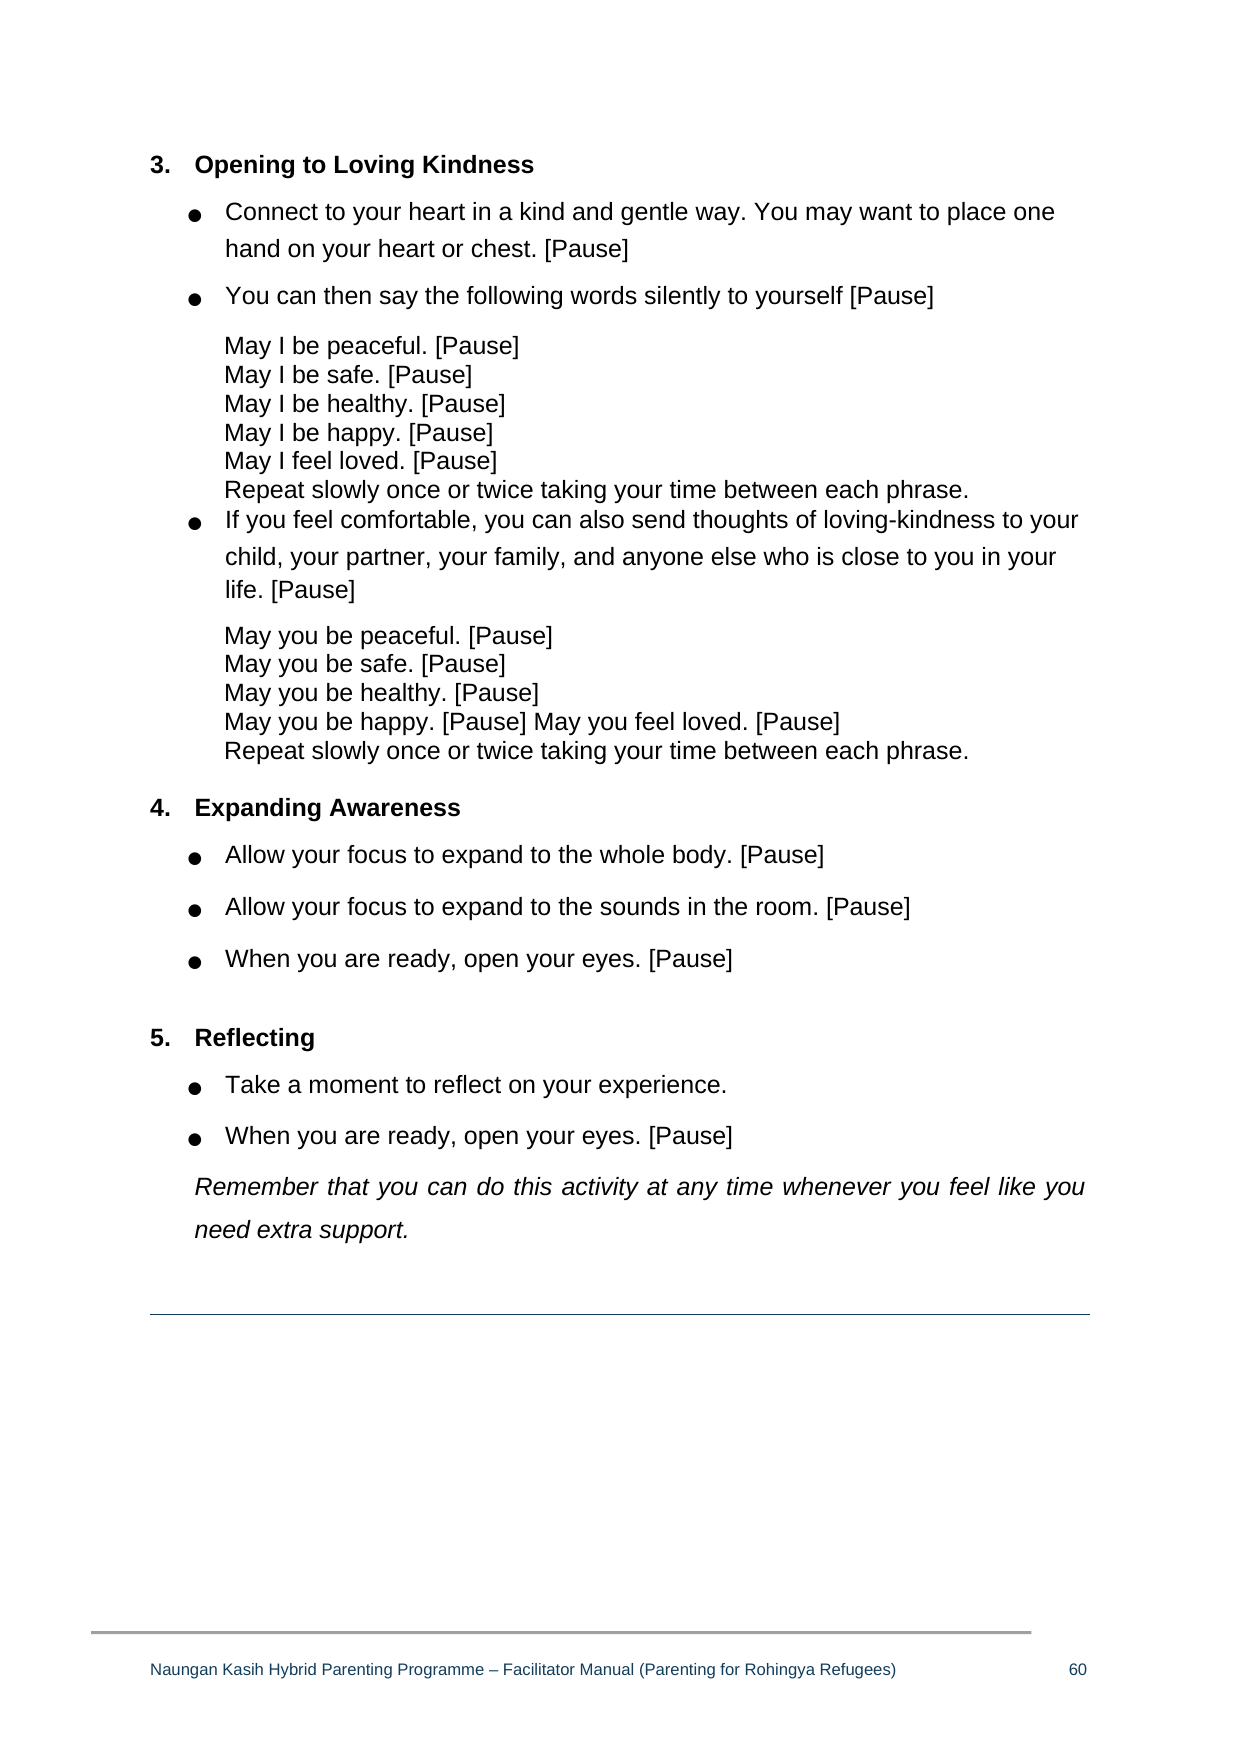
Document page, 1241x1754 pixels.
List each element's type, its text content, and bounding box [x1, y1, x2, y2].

list Connect to your heart in a kind and gentle way. You may want to place one hand on your heart or chest. [Pause] [187, 196, 1090, 263]
text May you be safe. [Pause] [224, 649, 1090, 678]
text May I be safe. [Pause] [224, 360, 1090, 389]
list Allow your focus to expand to the whole body. [Pause] [187, 839, 1090, 873]
text May I be peaceful. [Pause] [224, 331, 1090, 360]
list Take a moment to reflect on your experience. [187, 1068, 1090, 1102]
text May I be healthy. [Pause] [224, 389, 1090, 417]
list Expanding Awareness [150, 793, 1090, 822]
list When you are ready, open your eyes. [Pause] [187, 1120, 1090, 1154]
list When you are ready, open your eyes. [Pause] [187, 942, 1090, 976]
list You can then say the following words silently to yourself [Pause] [187, 279, 1090, 314]
text May I be happy. [Pause] [224, 417, 1090, 446]
list If you feel comfortable, you can also send thoughts of loving-kindness to your child, your partner, your family, and anyone else who is close to you in your life. [Pause] [187, 504, 1090, 604]
list Opening to Loving Kindness [150, 150, 1090, 179]
text May you be healthy. [Pause] [224, 678, 1090, 707]
text May you be peaceful. [Pause] [224, 621, 1090, 649]
list Reflecting [150, 1023, 1090, 1052]
text May I feel loved. [Pause] [224, 446, 1090, 475]
text Repeat slowly once or twice taking your time between each phrase. [224, 475, 1090, 504]
text Repeat slowly once or twice taking your time between each phrase. [224, 736, 1090, 764]
text Remember that you can do this activity at any time whenever you feel like you need extra support. [194, 1172, 1090, 1244]
list Allow your focus to expand to the sounds in the room. [Pause] [187, 891, 1090, 925]
text May you be happy. [Pause] May you feel loved. [Pause] [224, 707, 1090, 736]
